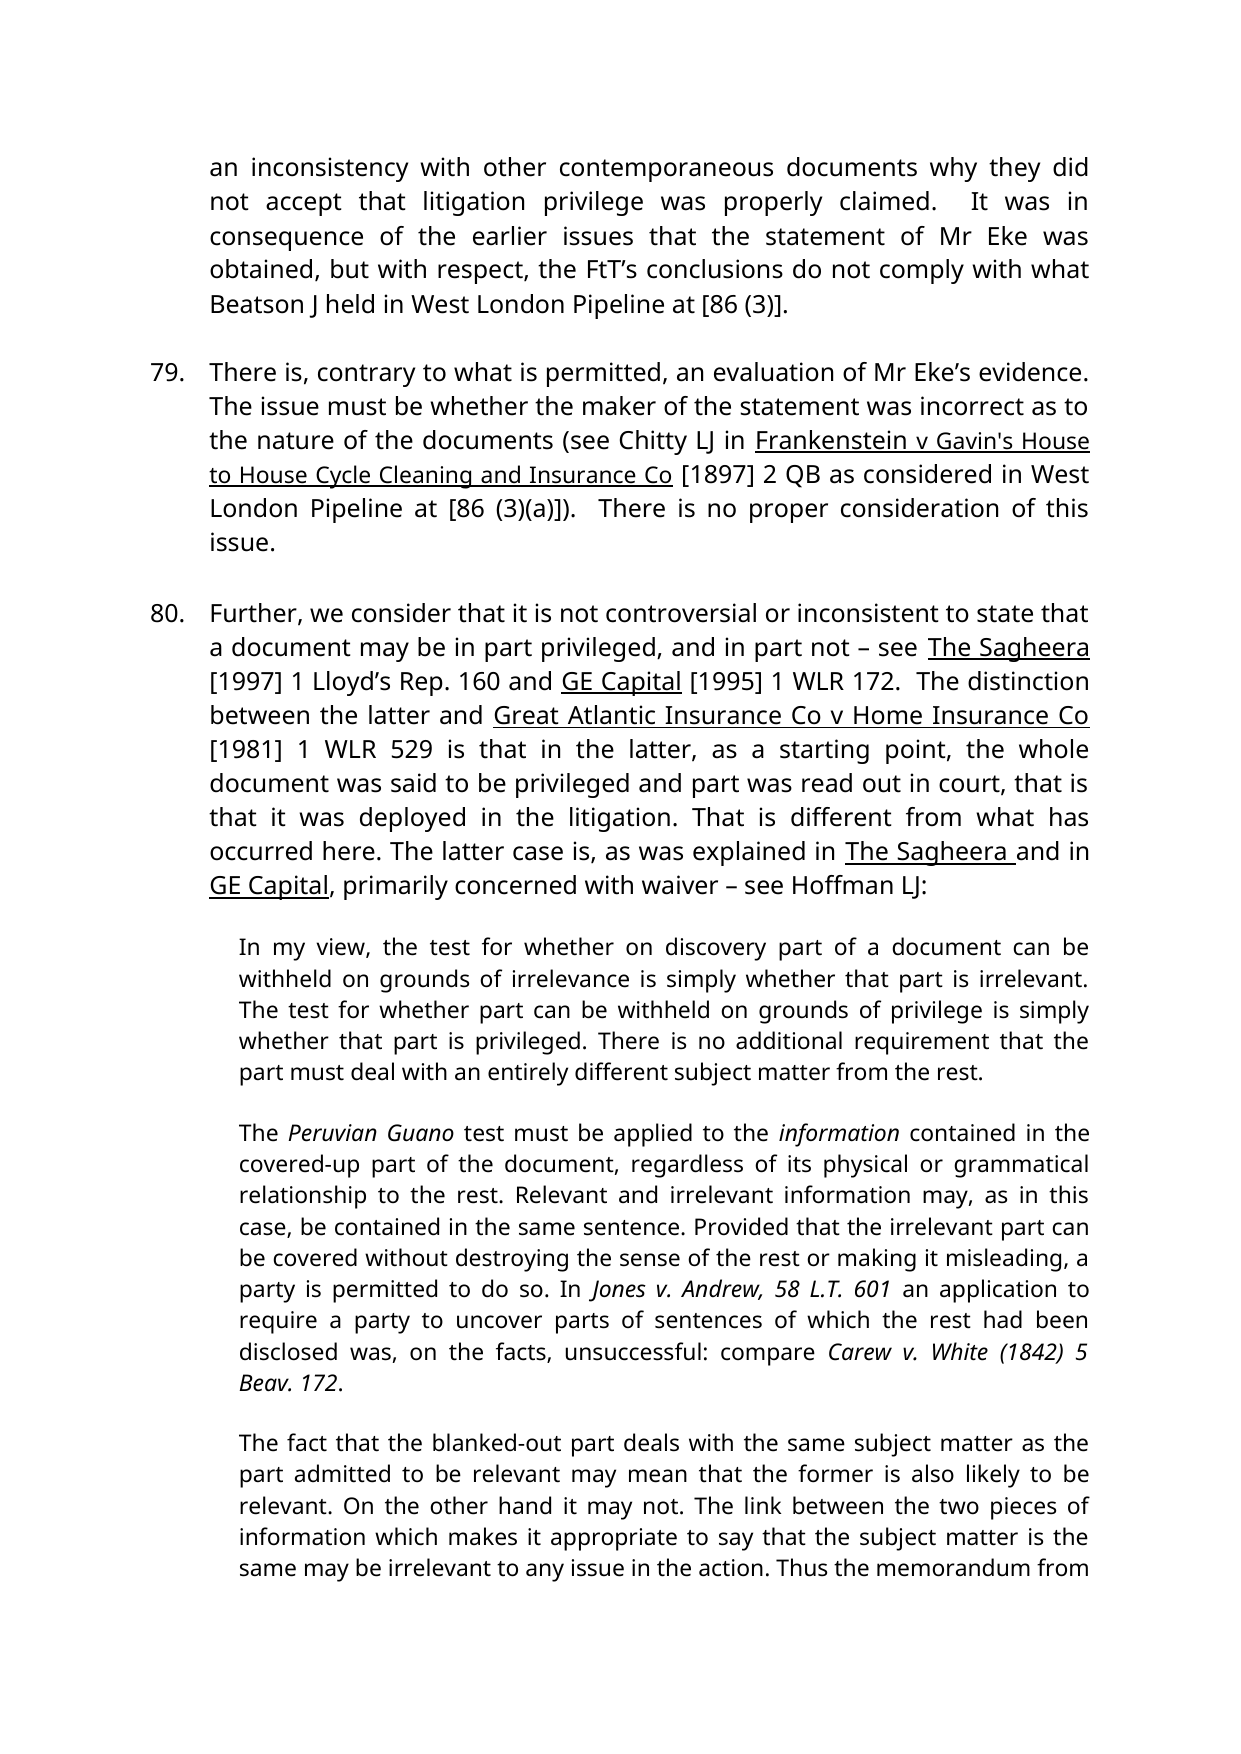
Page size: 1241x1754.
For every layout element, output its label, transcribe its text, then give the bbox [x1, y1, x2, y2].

text In my view, the test for whether on discovery part of a document can be withheld on grounds of irrelevance is simply whether that part is irrelevant. The test for whether part can be withheld on grounds of privilege is simply whether that part is privileged. There is no additional requirement that the part must deal with an entirely different subject matter from the rest. [239, 931, 1090, 1087]
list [150, 150, 1090, 320]
text The Peruvian Guano test must be applied to the information contained in the covered-up part of the document, regardless of its physical or grammatical relationship to the rest. Relevant and irrelevant information may, as in this case, be contained in the same sentence. Provided that the irrelevant part can be covered without destroying the sense of the rest or making it misleading, a party is permitted to do so. In Jones v. Andrew, 58 L.T. 601 an application to require a party to uncover parts of sentences of which the rest had been disclosed was, on the facts, unsuccessful: compare Carew v. White (1842) 5 Beav. 172. [239, 1117, 1090, 1398]
list Further, we consider that it is not controversial or inconsistent to state that a document may be in part privileged, and in part not – see The Sagheera [1997] 1 Lloyd’s Rep. 160 and GE Capital [1995] 1 WLR 172. The distinction between the latter and Great Atlantic Insurance Co v Home Insurance Co [1981] 1 WLR 529 is that in the latter, as a starting point, the whole document was said to be privileged and part was read out in court, that is that it was deployed in the litigation. That is different from what has occurred here. The latter case is, as was explained in The Sagheera and in GE Capital, primarily concerned with waiver – see Hoffman LJ: [150, 596, 1090, 902]
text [239, 1427, 1090, 1583]
list There is, contrary to what is permitted, an evaluation of Mr Eke’s evidence. The issue must be whether the maker of the statement was incorrect as to the nature of the documents (see Chitty LJ in Frankenstein v Gavin's House to House Cycle Cleaning and Insurance Co [1897] 2 QB as considered in West London Pipeline at [86 (3)(a)]). There is no proper consideration of this issue. [150, 354, 1090, 559]
